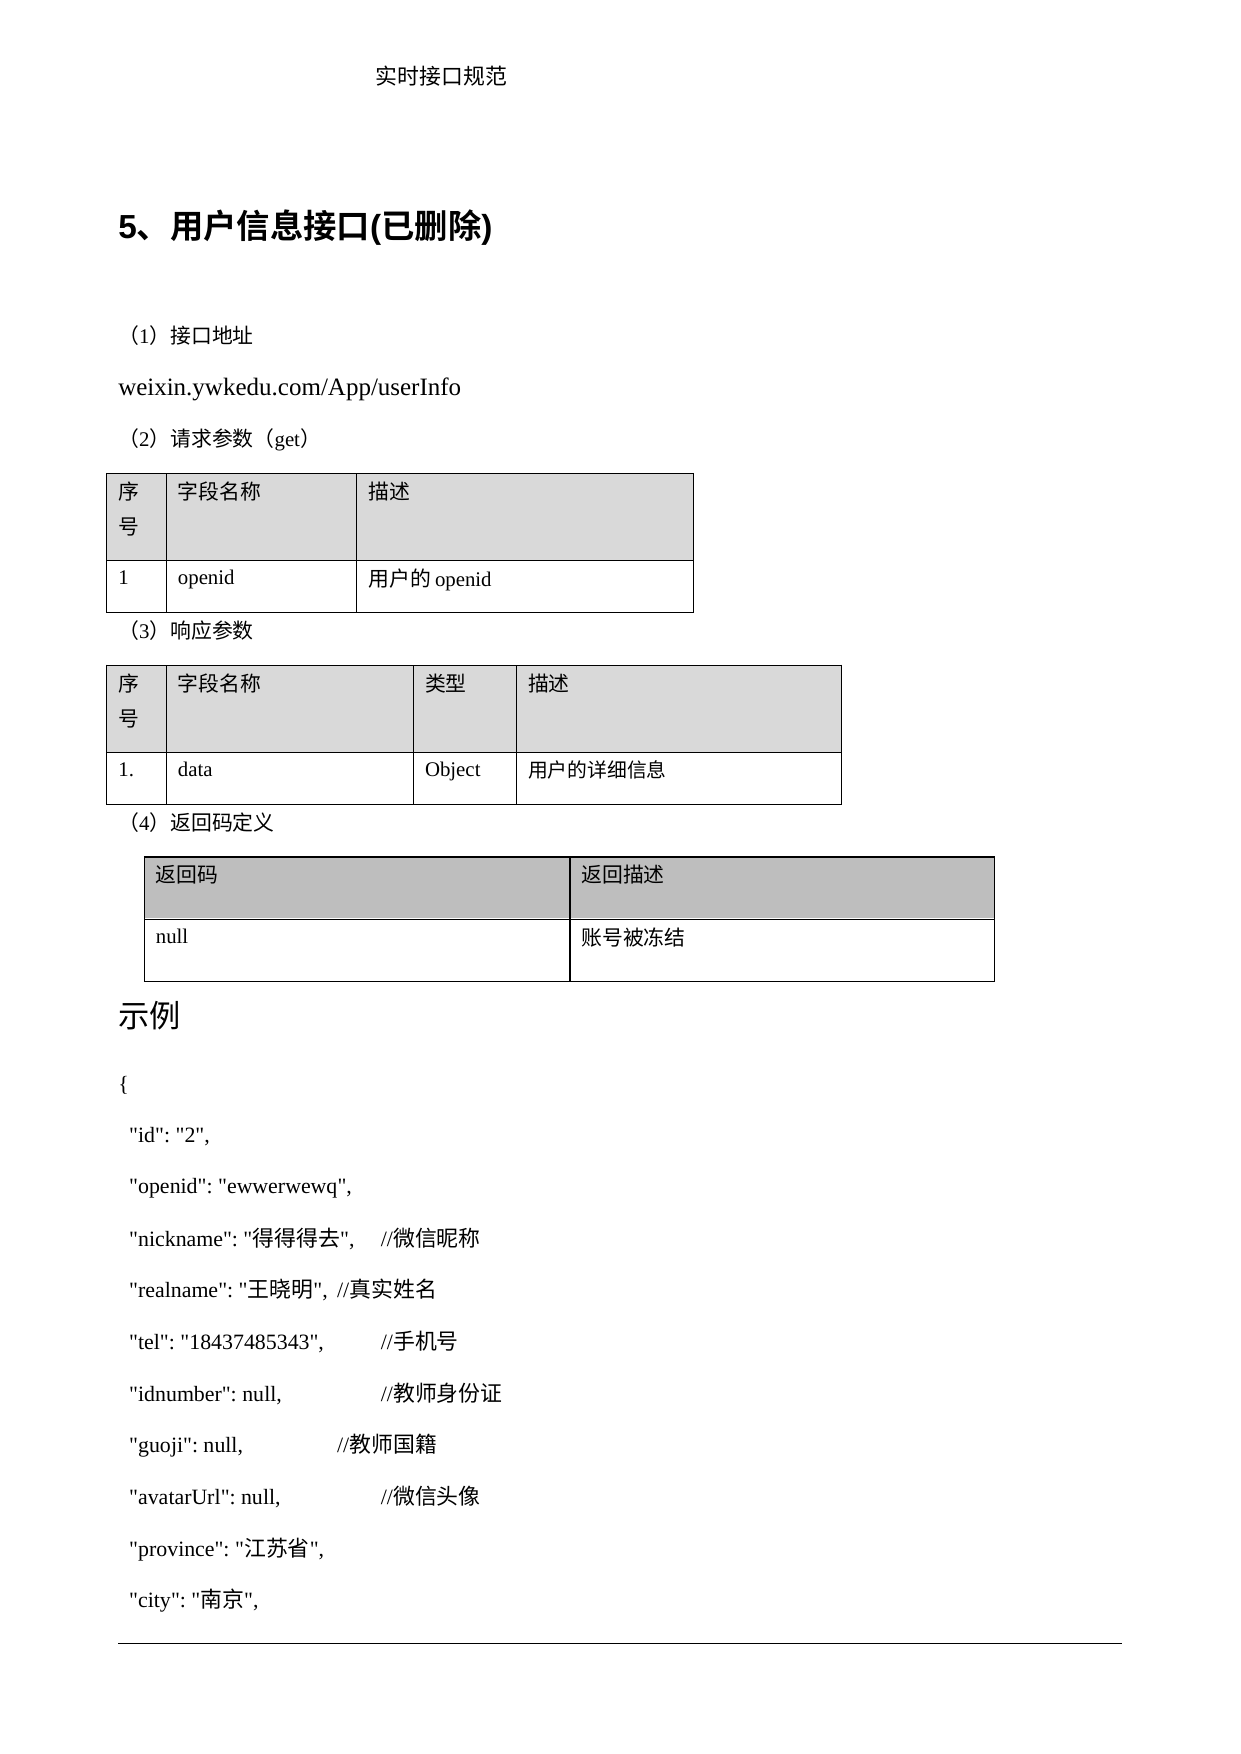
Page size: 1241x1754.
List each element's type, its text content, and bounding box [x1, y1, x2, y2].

text "realname": "王晓明", //真实姓名 [118, 1272, 1122, 1304]
table_header 字段名称 [167, 474, 356, 560]
text 示例 [118, 982, 1122, 1047]
text { [118, 1067, 1122, 1099]
table_header 返回描述 [571, 858, 994, 918]
table_header 描述 [517, 666, 841, 752]
text （3）响应参数 [118, 613, 1122, 646]
table_header 返回码 [145, 858, 569, 918]
table_header 序号 [107, 666, 166, 752]
table_cell 1 [107, 561, 166, 612]
table_cell 1. [107, 753, 166, 804]
table_header 字段名称 [167, 666, 413, 752]
table_cell data [167, 753, 413, 804]
text "tel": "18437485343", //手机号 [118, 1324, 1122, 1356]
table_cell openid [167, 561, 356, 612]
text （1）接口地址 [118, 318, 1122, 351]
table_cell null [145, 920, 569, 981]
text "idnumber": null, //教师身份证 [118, 1375, 1122, 1408]
text weixin.ywkedu.com/App/userInfo [118, 370, 1122, 402]
table_header 描述 [357, 474, 693, 560]
text "avatarUrl": null, //微信头像 [118, 1479, 1122, 1511]
table_cell 用户的openid [357, 561, 693, 612]
text "id": "2", [118, 1118, 1122, 1151]
table_header 序号 [107, 474, 166, 560]
text "guoji": null, //教师国籍 [118, 1427, 1122, 1459]
text "openid": "ewwerwewq", [118, 1169, 1122, 1202]
table_cell Object [414, 753, 516, 804]
text "nickname": "得得得去", //微信昵称 [118, 1220, 1122, 1253]
text "province": "江苏省", [118, 1530, 1122, 1563]
table_header 类型 [414, 666, 516, 752]
table_cell 账号被冻结 [571, 920, 994, 981]
text "city": "南京", [118, 1582, 1122, 1614]
text （2）请求参数（get） [118, 421, 1122, 454]
table_cell 用户的详细信息 [517, 753, 841, 804]
text （4）返回码定义 [118, 805, 1122, 837]
subtitle 5、用户信息接口(已删除) [118, 191, 1122, 256]
